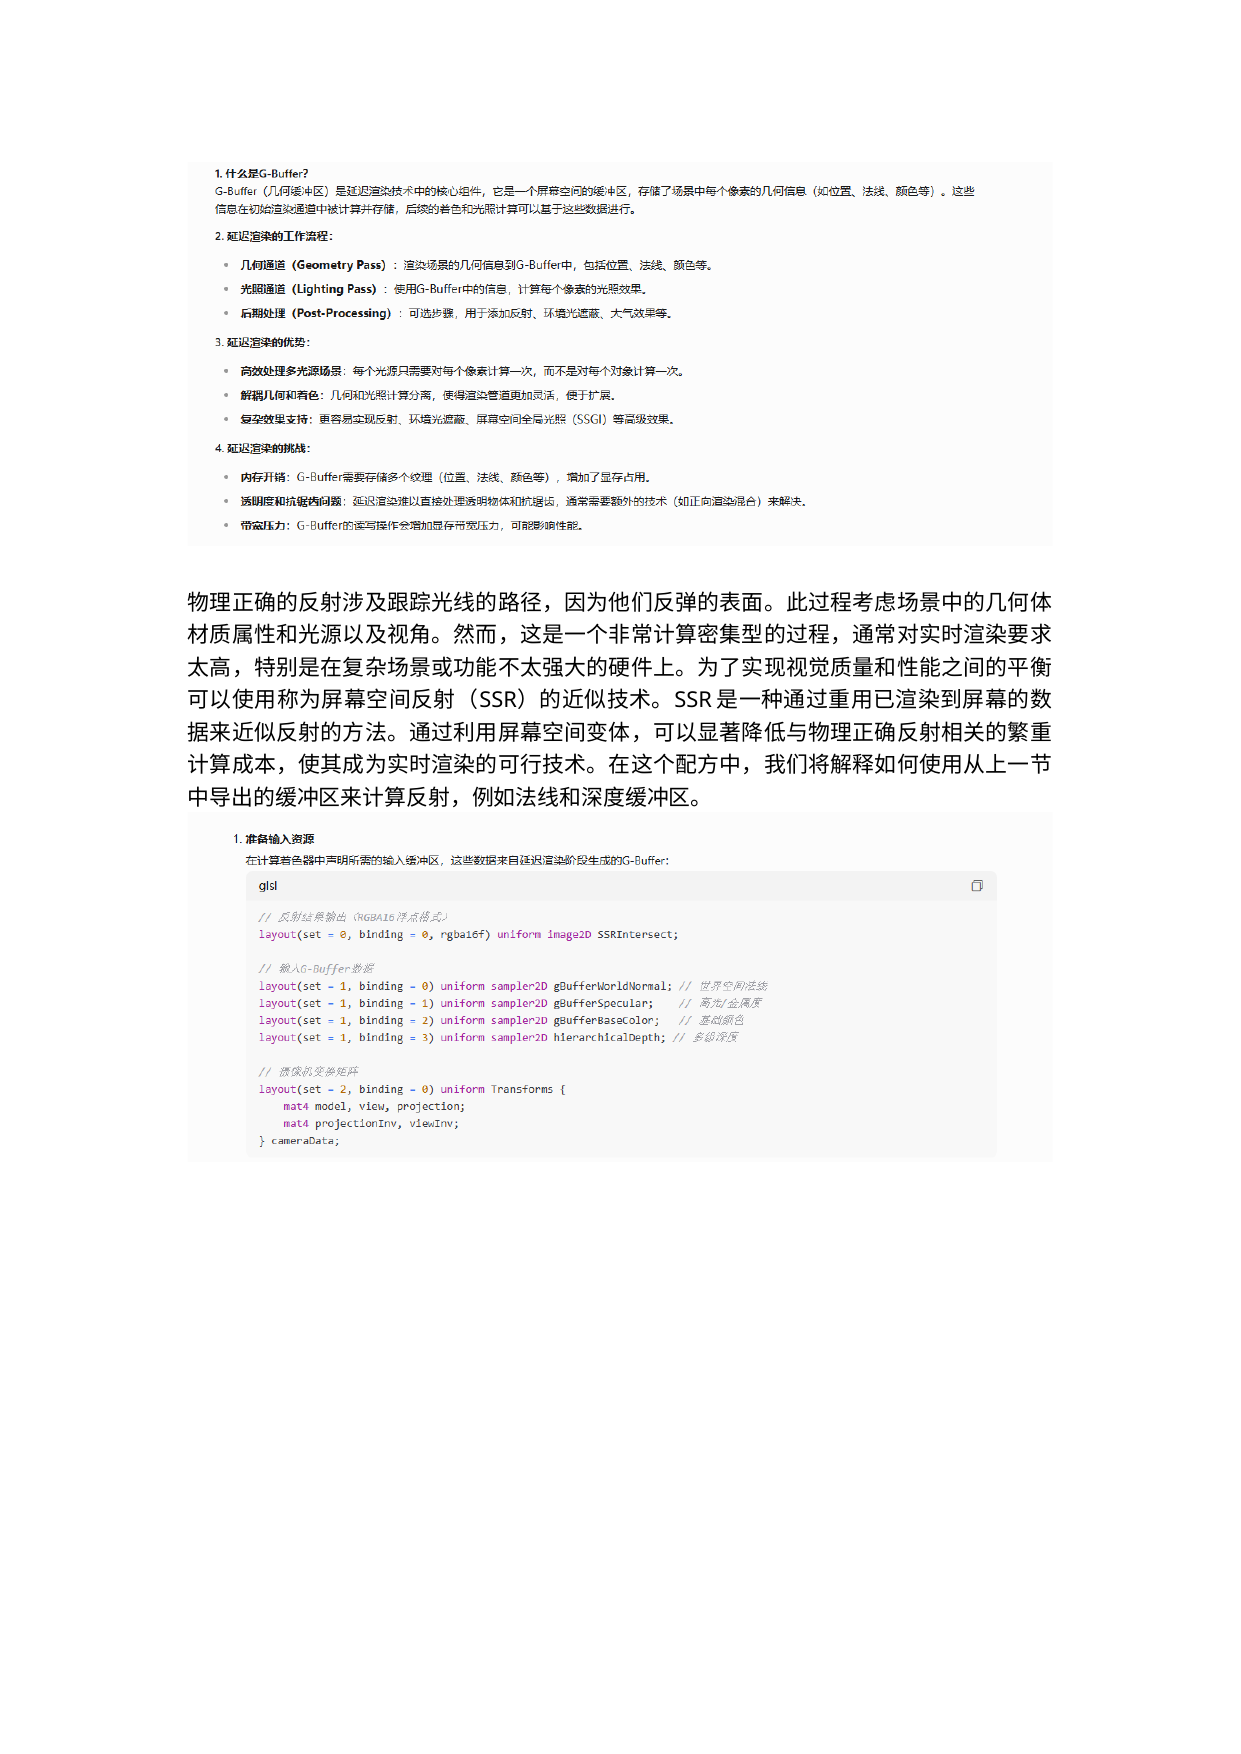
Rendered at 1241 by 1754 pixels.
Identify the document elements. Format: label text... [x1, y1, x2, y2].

picture [187, 812, 1053, 1162]
picture [187, 162, 1053, 546]
text 物理正确的反射涉及跟踪光线的路径，因为他们反弹的表面。此过程考虑场景中的几何体、材质属性和光源以及视角。然而，这是一个非常计算密集型的过程，通常对实时渲染要求太高，特别是在复杂场景或功能不太强大的硬件上。为了实现视觉质量和性能之间的平衡，可以使用称为屏幕空间反射（SSR）的近似技术。SSR是一种通过重用已渲染到屏幕的数据来近似反射的方法。通过利用屏幕空间变体，可以显著降低与物理正确反射相关的繁重计算成本，使其成为实时渲染的可行技术。在这个配方中，我们将解释如何使用从上一节中导出的缓冲区来计算反射，例如法线和深度缓冲区。 [187, 584, 1053, 812]
